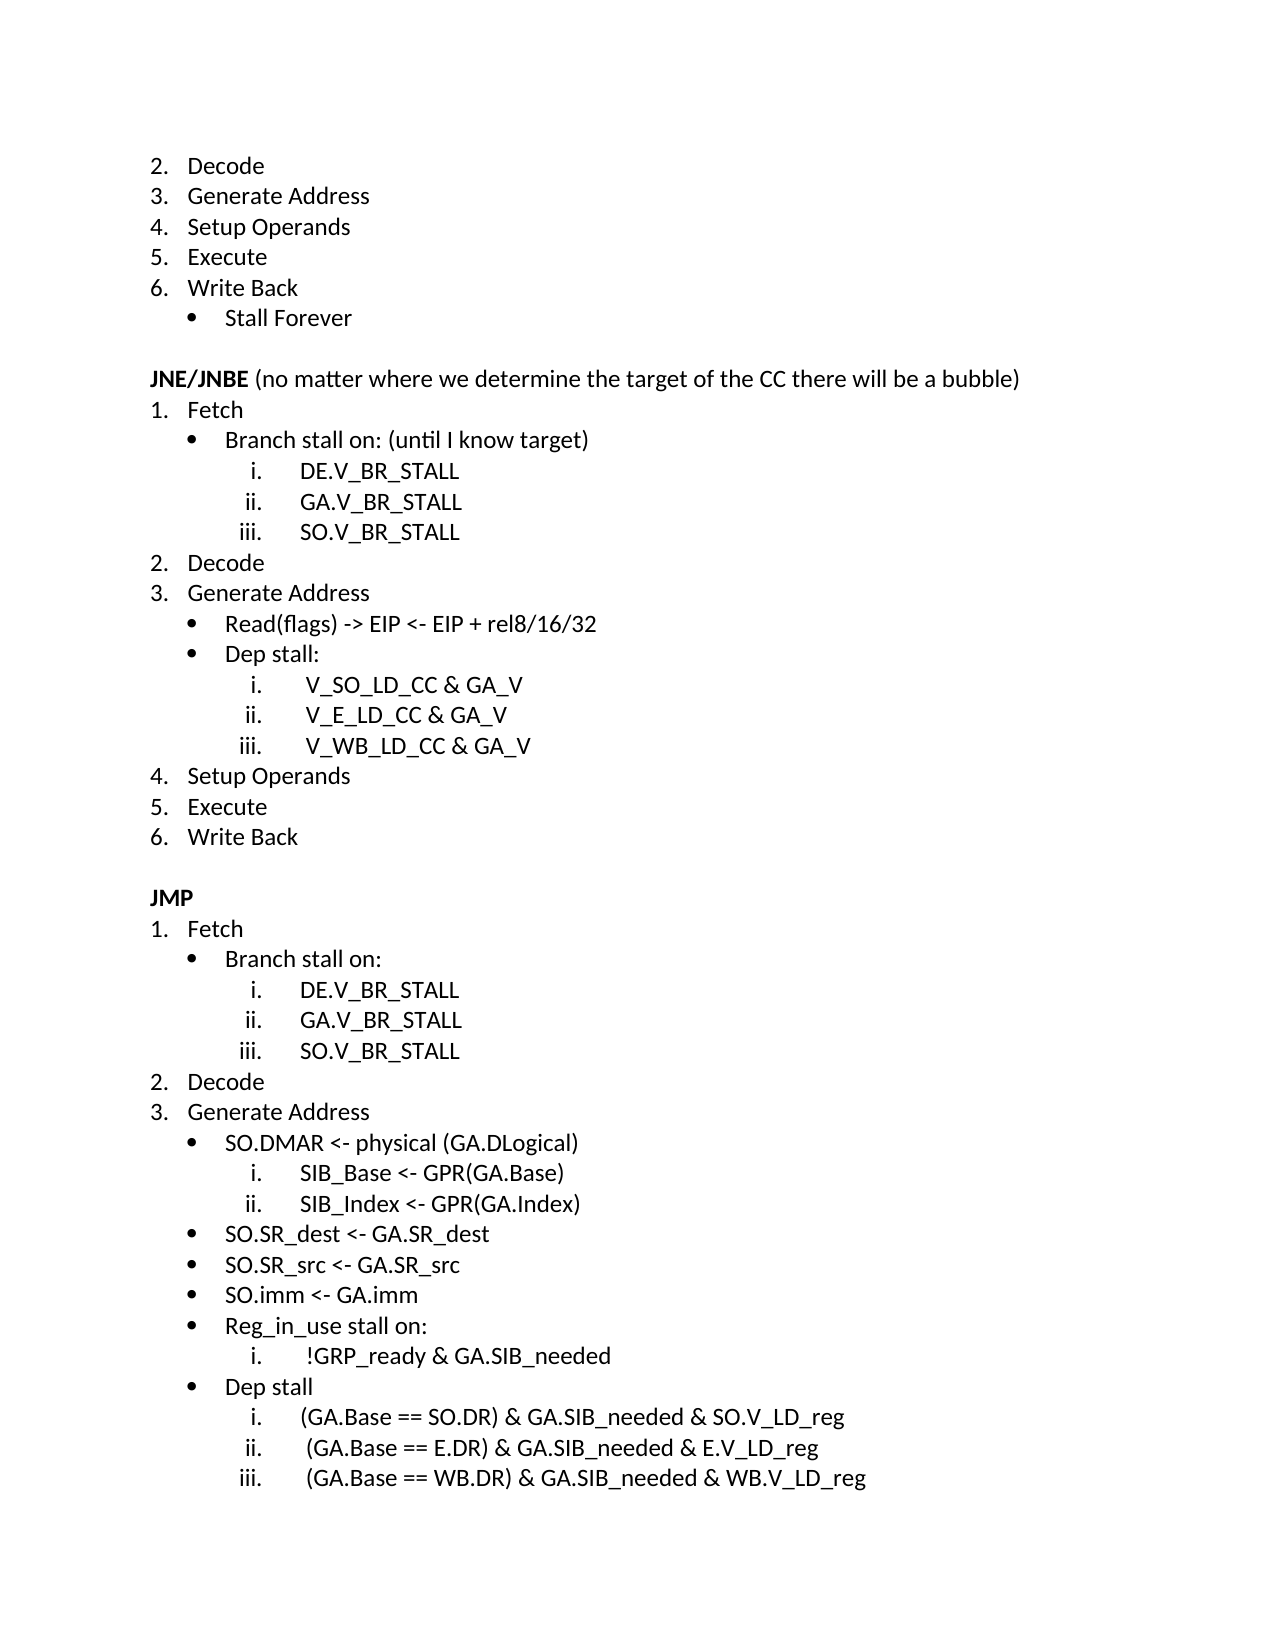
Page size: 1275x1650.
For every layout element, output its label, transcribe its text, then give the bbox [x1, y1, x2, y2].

list SO.V_BR_STALL [262, 1035, 1125, 1066]
list SIB_Base <- GPR(GA.Base) [262, 1157, 1125, 1188]
list SO.DMAR <- physical (GA.DLogical) [187, 1127, 1125, 1157]
list Dep stall: [187, 638, 1125, 669]
list !GRP_ready & GA.SIB_needed [262, 1340, 1125, 1371]
list Generate Address [150, 1096, 1125, 1127]
list V_SO_LD_CC & GA_V [262, 669, 1125, 699]
list V_WB_LD_CC & GA_V [262, 730, 1125, 760]
list Execute [150, 791, 1125, 821]
list (GA.Base == SO.DR) & GA.SIB_needed & SO.V_LD_reg [262, 1401, 1125, 1432]
list Dep stall [187, 1371, 1125, 1401]
list Decode [150, 150, 1125, 181]
list Branch stall on: (until I know target) [187, 425, 1125, 455]
list Reg_in_use stall on: [187, 1310, 1125, 1340]
text JMP [150, 882, 1125, 913]
list SO.SR_dest <- GA.SR_dest [187, 1218, 1125, 1249]
list (GA.Base == WB.DR) & GA.SIB_needed & WB.V_LD_reg [262, 1462, 1125, 1493]
list Decode [150, 547, 1125, 577]
list Write Back [150, 272, 1125, 303]
list Stall Forever [187, 303, 1125, 333]
list GA.V_BR_STALL [262, 486, 1125, 516]
list Decode [150, 1066, 1125, 1096]
list SO.imm <- GA.imm [187, 1279, 1125, 1310]
list Read(flags) -> EIP <- EIP + rel8/16/32 [187, 608, 1125, 638]
list SO.SR_src <- GA.SR_src [187, 1249, 1125, 1279]
list Generate Address [150, 577, 1125, 608]
list GA.V_BR_STALL [262, 1004, 1125, 1035]
list (GA.Base == E.DR) & GA.SIB_needed & E.V_LD_reg [262, 1432, 1125, 1462]
list Setup Operands [150, 211, 1125, 242]
list SIB_Index <- GPR(GA.Index) [262, 1188, 1125, 1218]
list Fetch [150, 913, 1125, 943]
list Execute [150, 242, 1125, 272]
list DE.V_BR_STALL [262, 974, 1125, 1004]
list SO.V_BR_STALL [262, 516, 1125, 547]
list DE.V_BR_STALL [262, 455, 1125, 486]
list Setup Operands [150, 760, 1125, 791]
text JNE/JNBE (no matter where we determine the target of the CC there will be a bubble) [150, 364, 1125, 394]
list V_E_LD_CC & GA_V [262, 699, 1125, 730]
list Generate Address [150, 181, 1125, 211]
list Branch stall on: [187, 943, 1125, 974]
list Fetch [150, 394, 1125, 425]
list Write Back [150, 821, 1125, 852]
